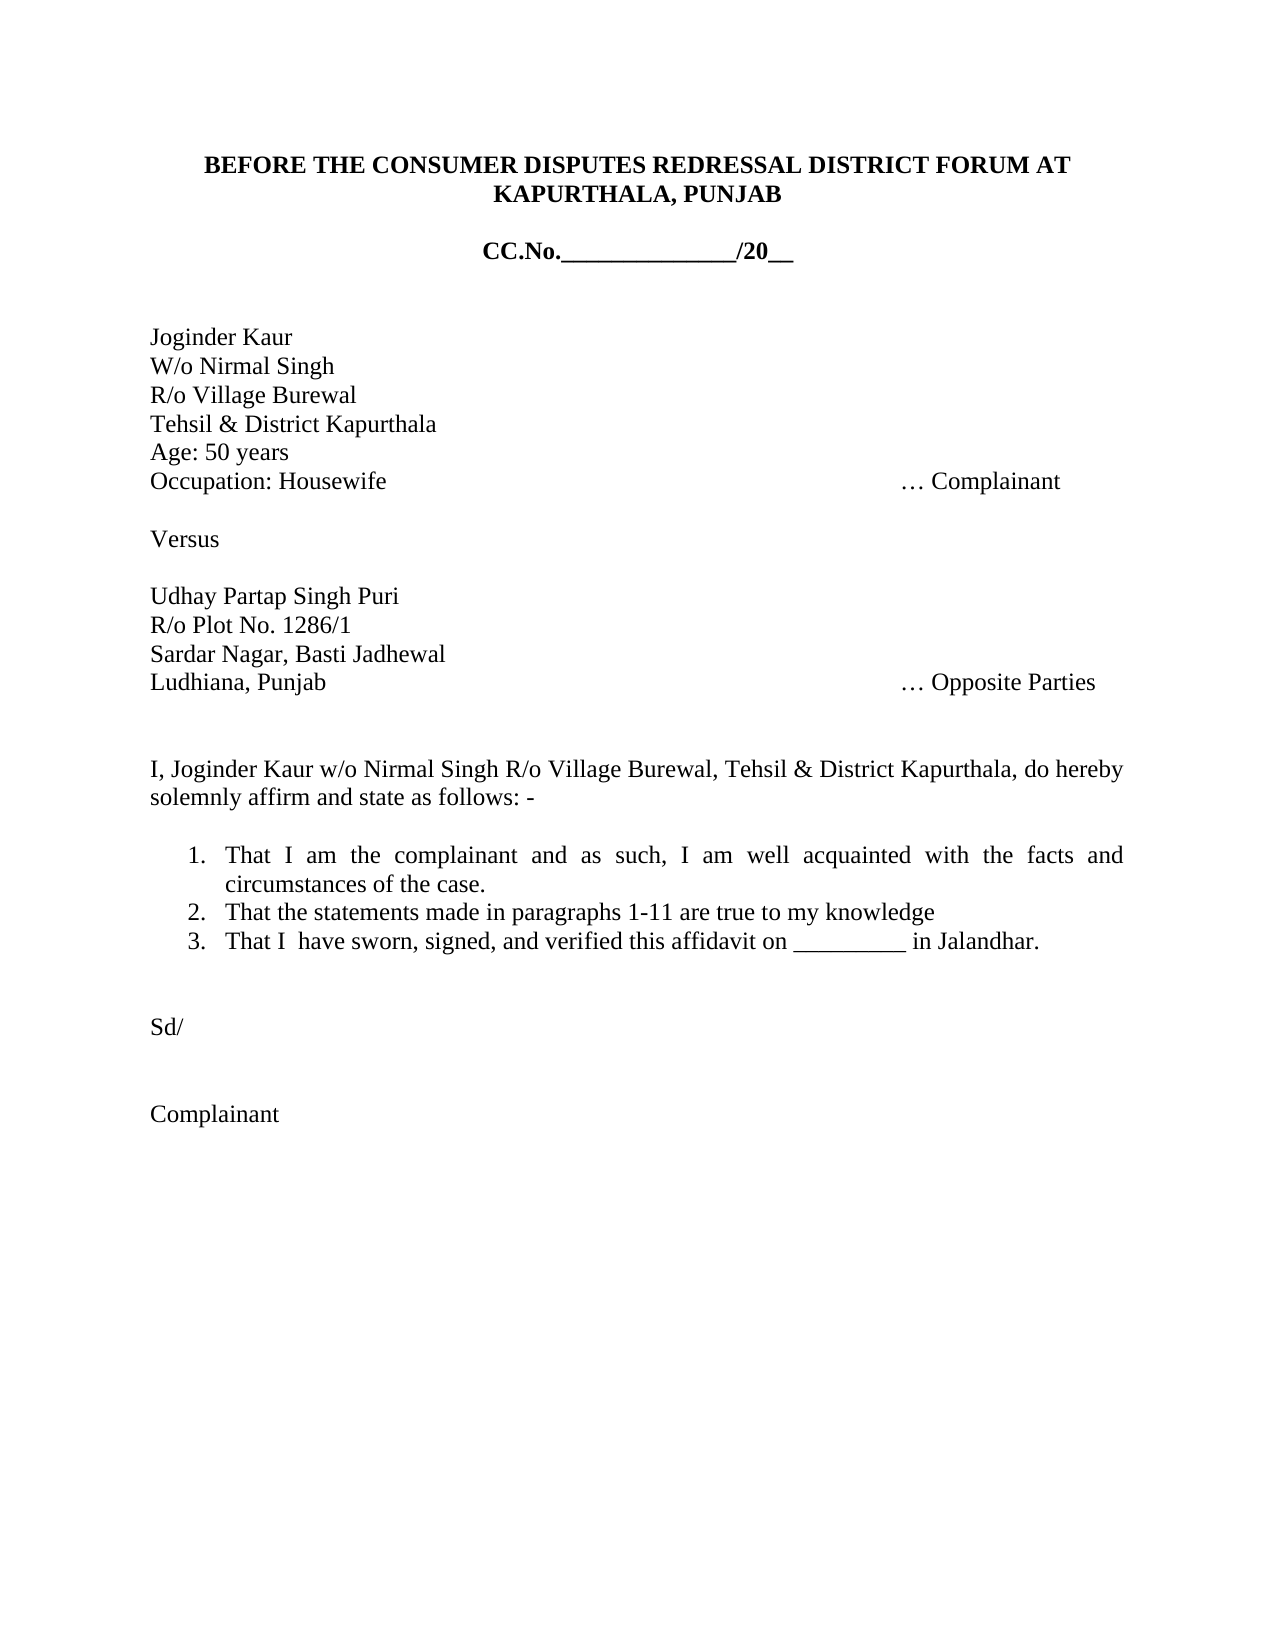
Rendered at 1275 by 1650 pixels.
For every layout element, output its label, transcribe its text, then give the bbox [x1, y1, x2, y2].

text I, Joginder Kaur w/o Nirmal Singh R/o Village Burewal, Tehsil & District Kapurthala, do hereby solemnly affirm and state as follows: - [150, 754, 1125, 811]
text R/o Plot No. 1286/1 [150, 610, 1125, 639]
text Udhay Partap Singh Puri [150, 581, 1125, 610]
text W/o Nirmal Singh [150, 351, 1125, 380]
text Sd/ [150, 1012, 1125, 1041]
list That the statements made in paragraphs 1-11 are true to my knowledge [187, 897, 1125, 926]
text BEFORE THE CONSUMER DISPUTES REDRESSAL DISTRICT FORUM AT KAPURTHALA, PUNJAB [150, 150, 1125, 207]
text Versus [150, 524, 1125, 552]
text Age: 50 years [150, 437, 1125, 466]
text CC.No.______________/20__ [150, 236, 1125, 265]
text R/o Village Burewal [150, 380, 1125, 409]
text Sardar Nagar, Basti Jadhewal [150, 639, 1125, 667]
text Occupation: Housewife … Complainant [150, 466, 1125, 495]
text Ludhiana, Punjab … Opposite Parties [150, 667, 1125, 696]
list That I have sworn, signed, and verified this affidavit on _________ in Jalandhar. [187, 926, 1125, 955]
text Joginder Kaur [150, 322, 1125, 351]
list That I am the complainant and as such, I am well acquainted with the facts and circumstances of the case. [187, 840, 1125, 897]
text Complainant [150, 1099, 1125, 1127]
text Tehsil & District Kapurthala [150, 409, 1125, 437]
